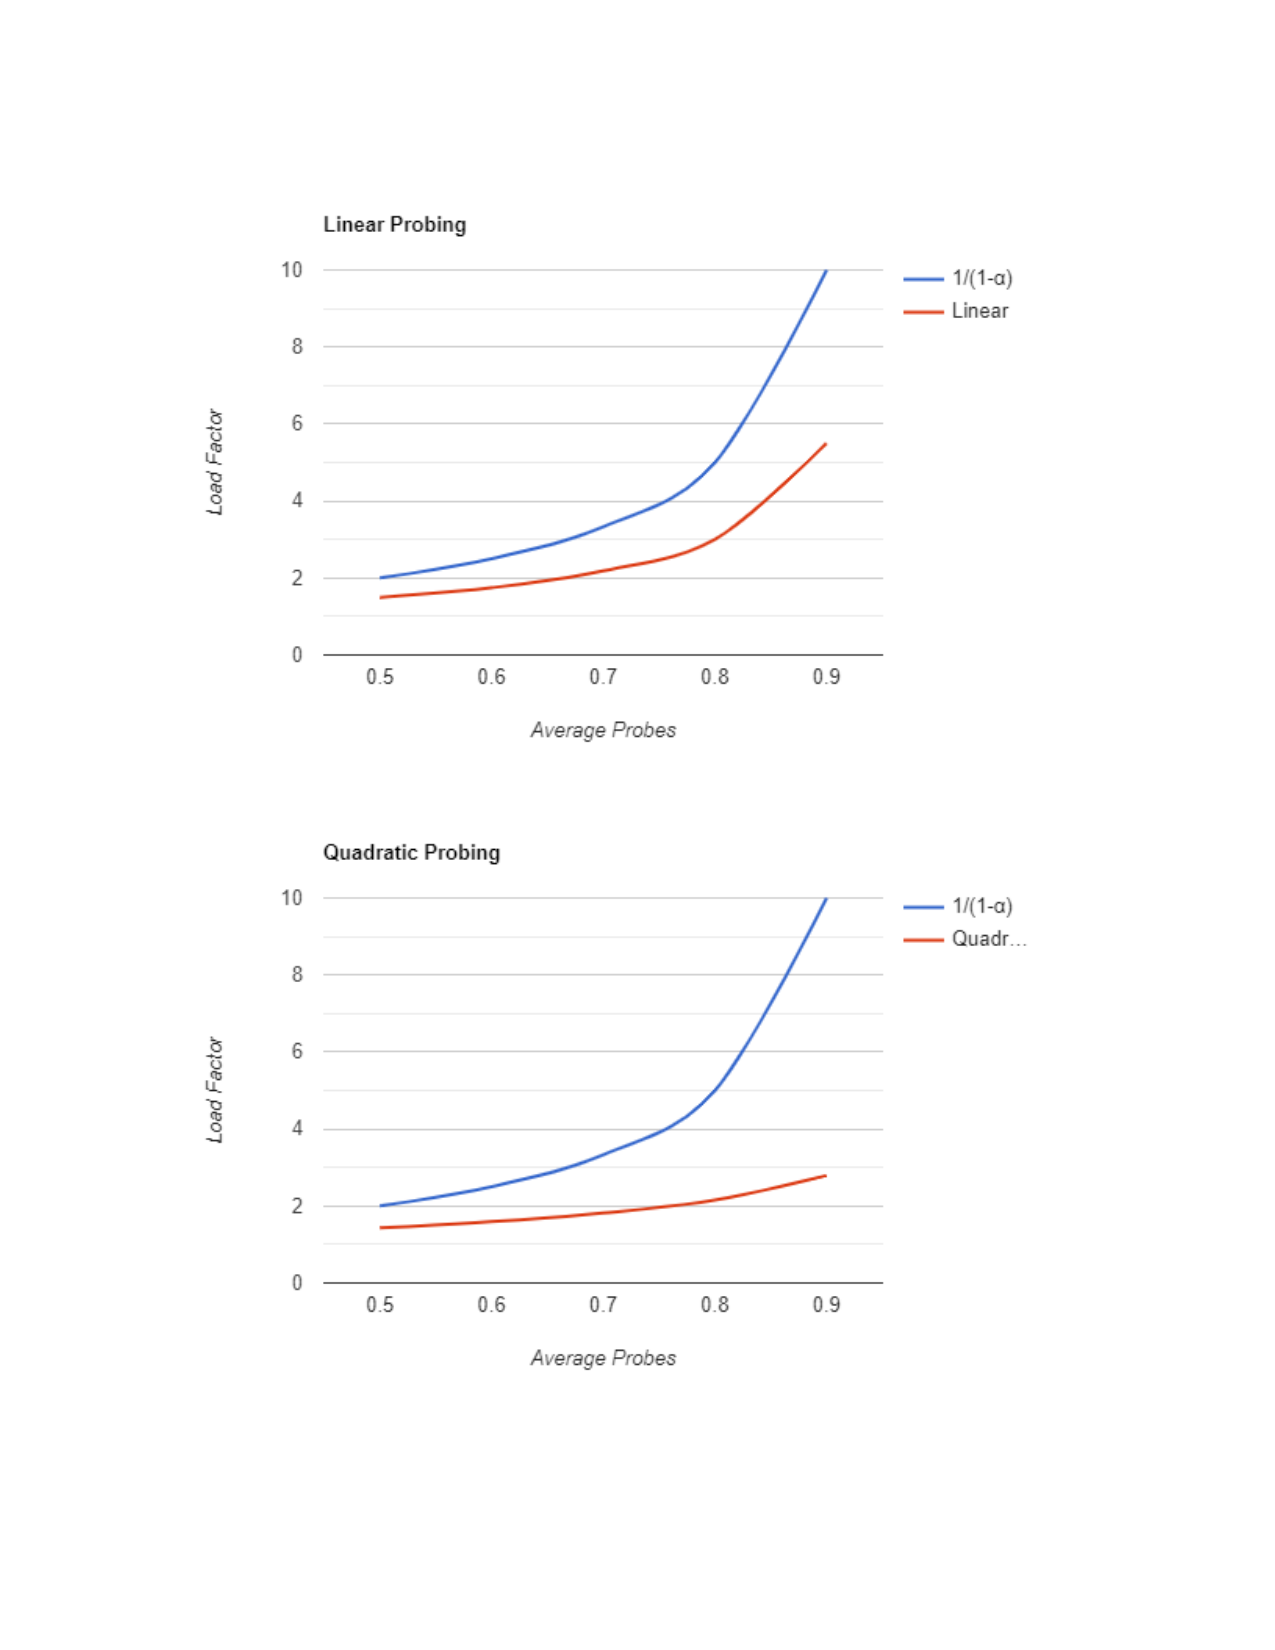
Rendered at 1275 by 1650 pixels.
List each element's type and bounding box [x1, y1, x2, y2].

picture [150, 777, 1057, 1403]
picture [150, 150, 1057, 775]
